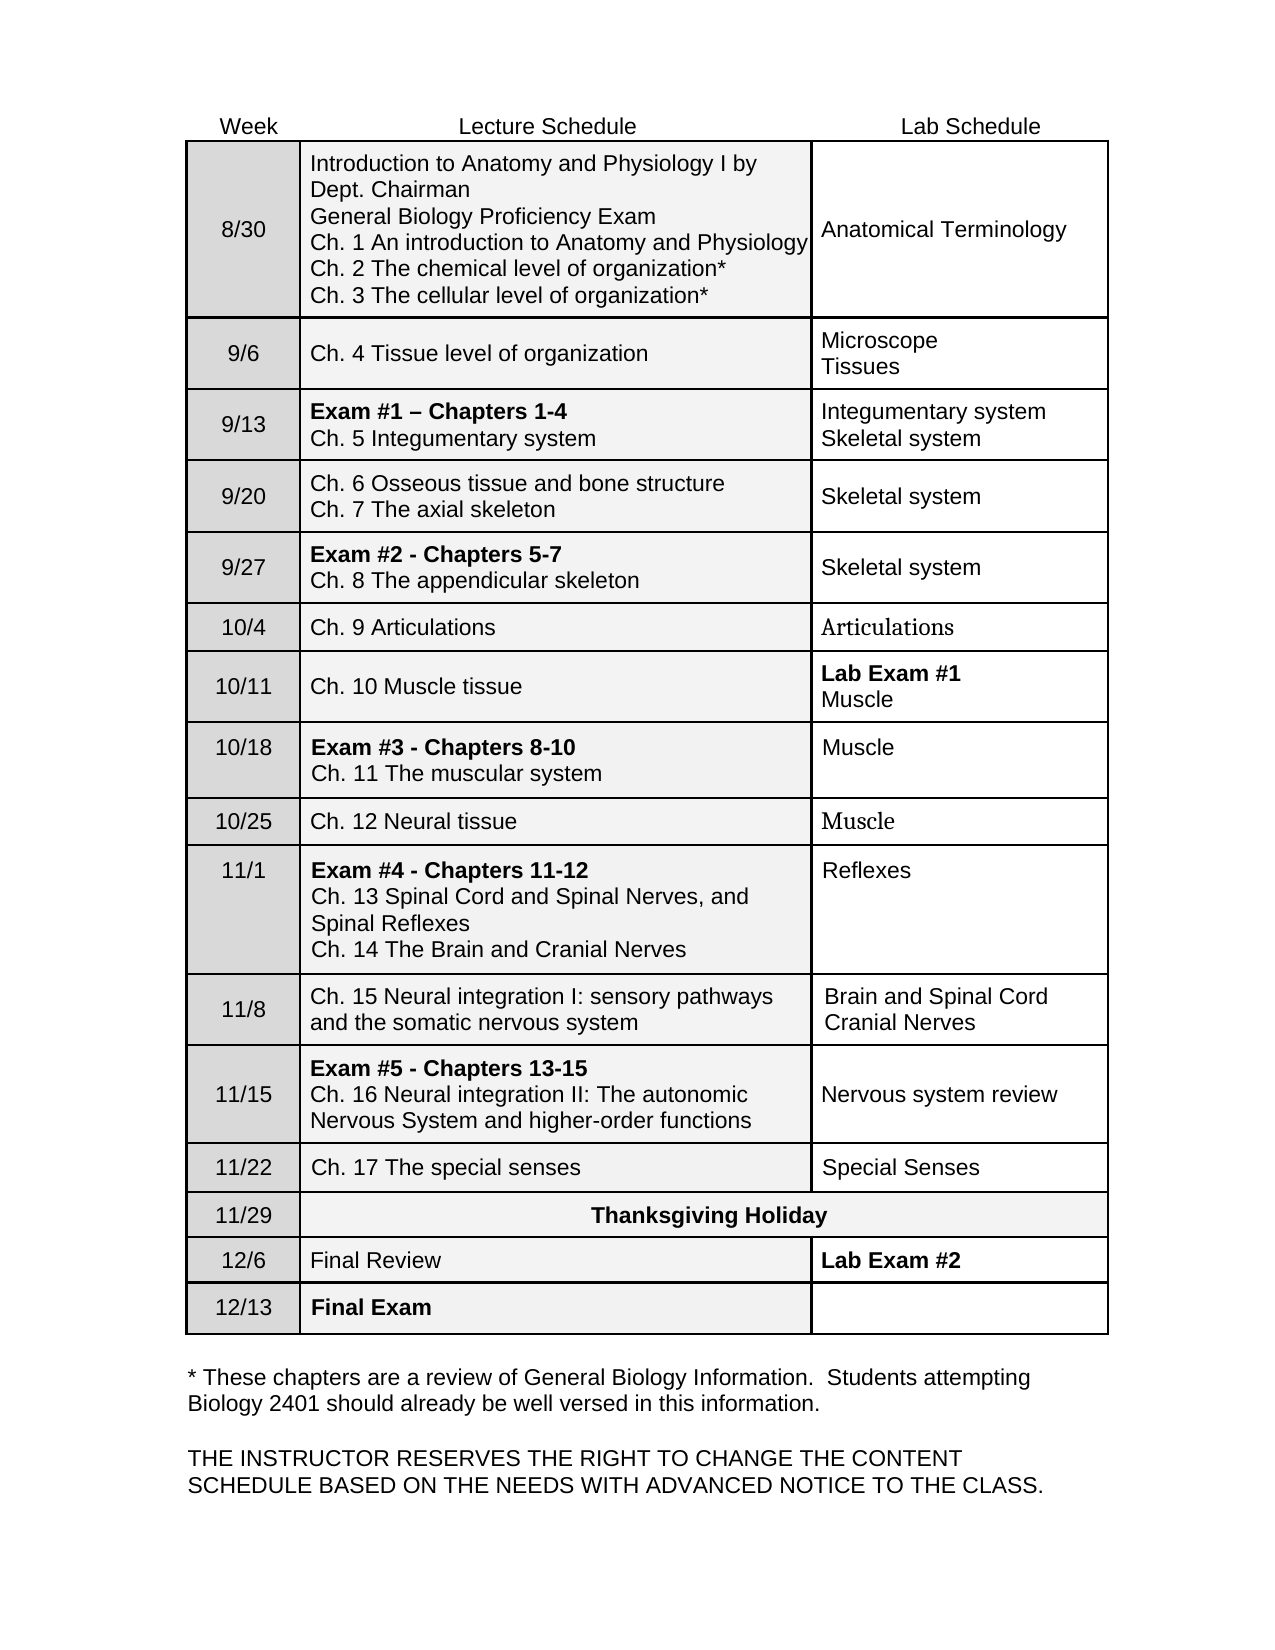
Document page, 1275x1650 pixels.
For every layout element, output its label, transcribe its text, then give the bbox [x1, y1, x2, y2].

table_cell Special Senses [813, 1144, 1107, 1191]
table_cell 12/13 [188, 1284, 299, 1333]
table_cell Exam #3 - Chapters 8-10 Ch. 11 The muscular system [301, 723, 810, 797]
table_cell Final Review [301, 1238, 810, 1281]
table_cell Ch. 17 The special senses [301, 1144, 810, 1191]
table_cell 11/29 [188, 1193, 299, 1236]
table_cell 11/15 [188, 1046, 299, 1142]
table_cell 9/13 [188, 390, 299, 459]
table_cell Microscope Tissues [813, 319, 1107, 388]
table_cell Exam #4 - Chapters 11-12 Ch. 13 Spinal Cord and Spinal Nerves, and Spinal Reflexes Ch. 14 The Brain and Cranial Nerves [301, 846, 810, 973]
table_header 8/30 [188, 142, 299, 316]
table_cell Final Exam [301, 1284, 810, 1333]
text Week Lecture Schedule Lab Schedule [187, 113, 1087, 139]
table_cell Integumentary system Skeletal system [813, 390, 1107, 459]
table_cell Ch. 10 Muscle tissue [301, 652, 810, 721]
table_cell Exam #5 - Chapters 13-15 Ch. 16 Neural integration II: The autonomic Nervous System and higher-order functions [301, 1046, 810, 1142]
table_cell Exam #1 – Chapters 1-4 Ch. 5 Integumentary system [301, 390, 810, 459]
table_cell Reflexes [813, 846, 1107, 973]
table_cell 10/25 [188, 799, 299, 844]
table_cell Skeletal system [813, 461, 1107, 531]
table_header Introduction to Anatomy and Physiology I by Dept. Chairman General Biology Proficiency Exam Ch. 1 An introduction to Anatomy and Physiology Ch. 2 The chemical level of organization* Ch. 3 The cellular level of organization* [301, 142, 810, 316]
table_cell Ch. 9 Articulations [301, 604, 810, 650]
table_cell Brain and Spinal Cord Cranial Nerves [813, 975, 1107, 1044]
table_cell Ch. 6 Osseous tissue and bone structure Ch. 7 The axial skeleton [301, 461, 810, 531]
table_cell 11/1 [188, 846, 299, 973]
table_cell Nervous system review [813, 1046, 1107, 1142]
table_cell 12/6 [188, 1238, 299, 1281]
table_cell Articulations [813, 604, 1107, 650]
table_cell 10/4 [188, 604, 299, 650]
table_cell Ch. 15 Neural integration I: sensory pathways and the somatic nervous system [301, 975, 810, 1044]
table_cell Exam #2 - Chapters 5-7 Ch. 8 The appendicular skeleton [301, 533, 810, 602]
table_cell Muscle [813, 723, 1107, 797]
table_cell 11/22 [188, 1144, 299, 1191]
table_cell [813, 1284, 1107, 1333]
table_cell Muscle [813, 799, 1107, 844]
text THE INSTRUCTOR RESERVES THE RIGHT TO CHANGE THE CONTENT SCHEDULE BASED ON THE NEEDS WITH ADVANCED NOTICE TO THE CLASS. [187, 1445, 1087, 1498]
table_cell Thanksgiving Holiday [301, 1193, 1107, 1236]
table_cell 10/11 [188, 652, 299, 721]
table_header Anatomical Terminology [813, 142, 1107, 316]
table_cell Skeletal system [813, 533, 1107, 602]
text * These chapters are a review of General Biology Information. Students attempting Biology 2401 should already be well versed in this information. [187, 1364, 1087, 1417]
table_cell 11/8 [188, 975, 299, 1044]
table_cell Ch. 4 Tissue level of organization [301, 319, 810, 388]
table_cell 9/27 [188, 533, 299, 602]
table_cell Lab Exam #1 Muscle [813, 652, 1107, 721]
table_cell 9/20 [188, 461, 299, 531]
table_cell 9/6 [188, 319, 299, 388]
table_cell 10/18 [188, 723, 299, 797]
table_cell Ch. 12 Neural tissue [301, 799, 810, 844]
table_cell Lab Exam #2 [813, 1238, 1107, 1281]
